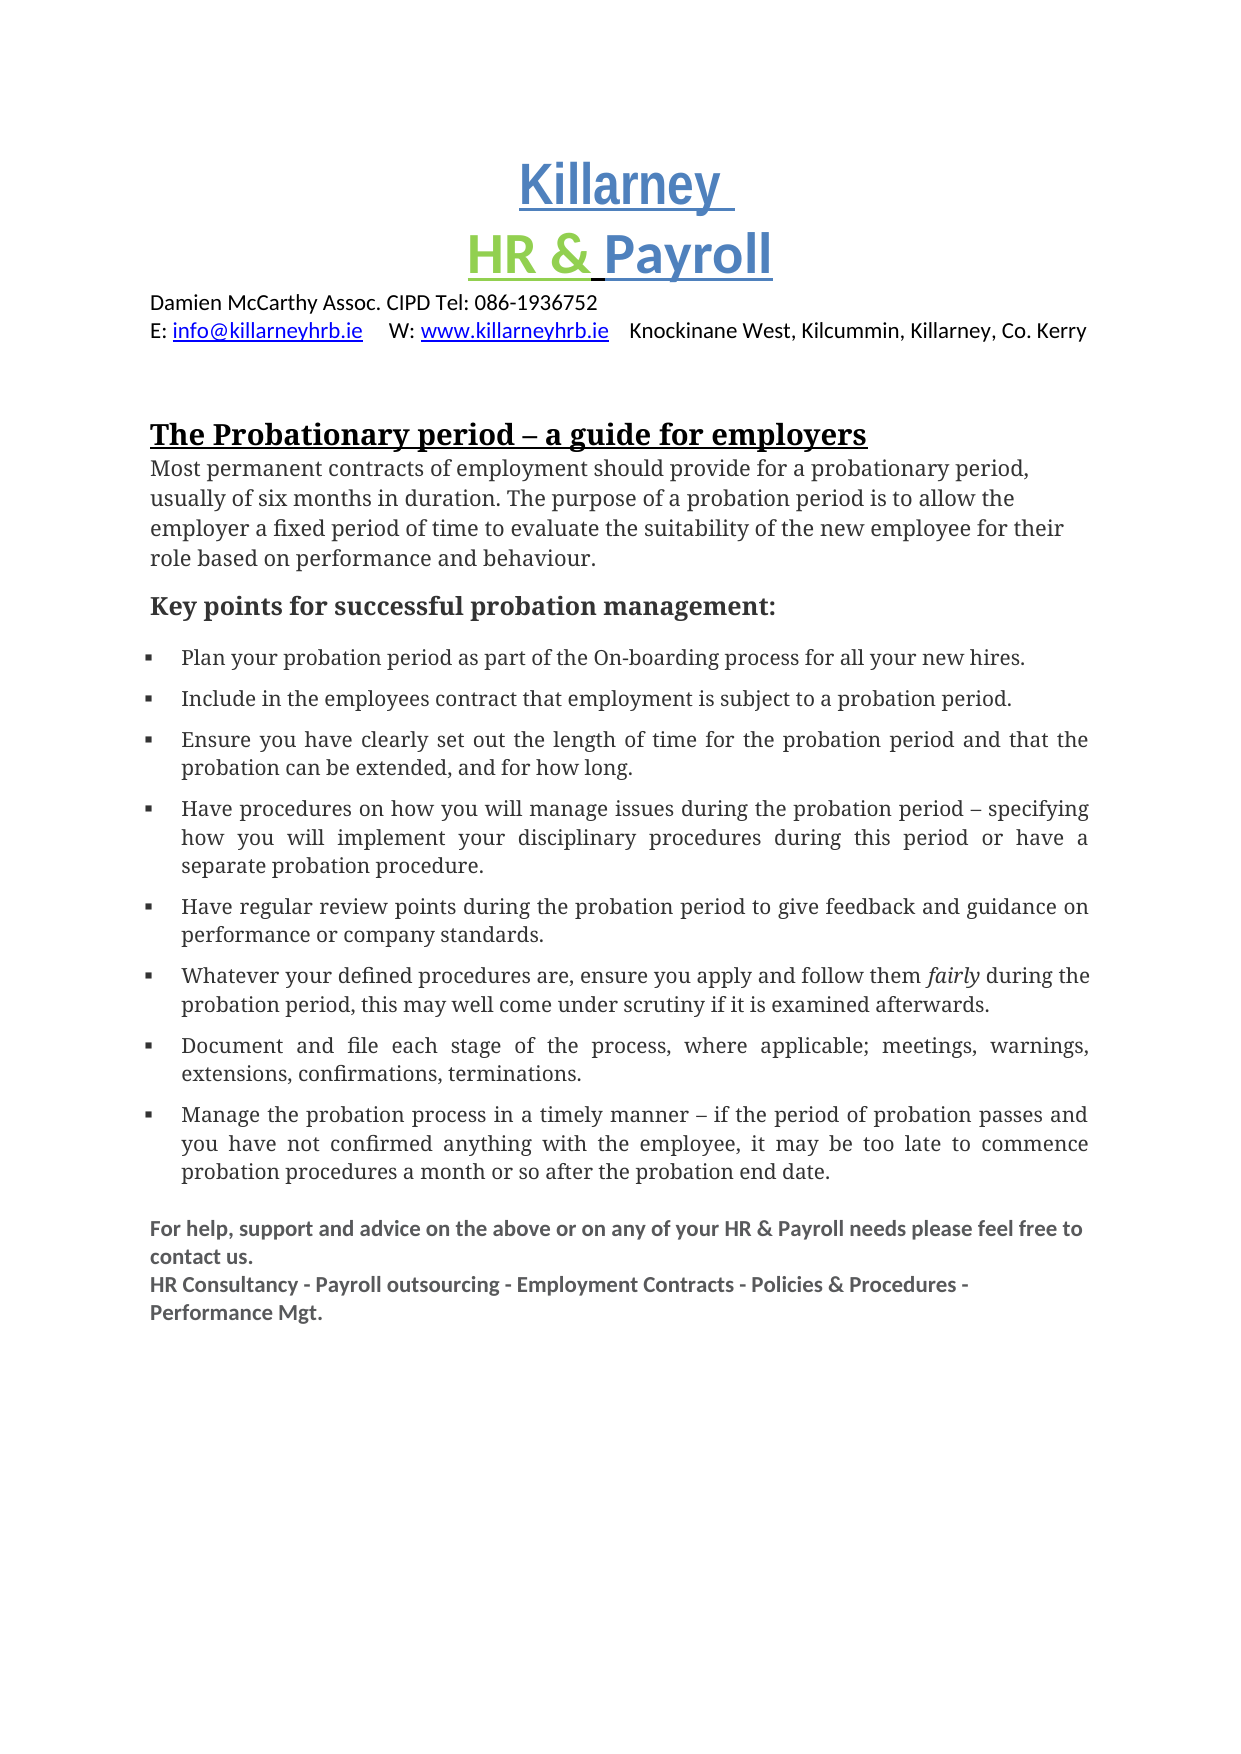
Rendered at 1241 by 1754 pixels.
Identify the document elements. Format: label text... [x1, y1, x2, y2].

text Damien McCarthy Assoc. CIPD Tel: 086-1936752 [150, 288, 1090, 316]
list Include in the employees contract that employment is subject to a probation period. [144, 684, 1090, 712]
text Killarney [150, 150, 1090, 217]
text Most permanent contracts of employment should provide for a probationary period, usually of six months in duration. The purpose of a probation period is to allow the employer a fixed period of time to evaluate the suitability of the new employee for their role based on performance and behaviour. [150, 453, 1090, 573]
text HR & Payroll [150, 217, 1090, 288]
list Manage the probation process in a timely manner – if the period of probation passes and you have not confirmed anything with the employee, it may be too late to commence probation procedures a month or so after the probation end date. [144, 1100, 1090, 1186]
text HR Consultancy - Payroll outsourcing - Employment Contracts - Policies & Procedures - Performance Mgt. [150, 1270, 1090, 1326]
list Plan your probation period as part of the On-boarding process for all your new hires. [144, 643, 1090, 671]
text The Probationary period – a guide for employers [150, 414, 1090, 453]
list Have regular review points during the probation period to give feedback and guidance on performance or company standards. [144, 892, 1090, 949]
list Have procedures on how you will manage issues during the probation period – specifying how you will implement your disciplinary procedures during this period or have a separate probation procedure. [144, 794, 1090, 879]
list Document and file each stage of the process, where applicable; meetings, warnings, extensions, confirmations, terminations. [144, 1031, 1090, 1088]
text E: info@killarneyhrb.ie W: www.killarneyhrb.ie Knockinane West, Kilcummin, Killarney, Co. Kerry [150, 316, 1090, 344]
subtitle Key points for successful probation management: [150, 588, 1090, 622]
list Ensure you have clearly set out the length of time for the probation period and that the probation can be extended, and for how long. [144, 725, 1090, 782]
text For help, support and advice on the above or on any of your HR & Payroll needs please feel free to contact us. [150, 1214, 1090, 1270]
list Whatever your defined procedures are, ensure you apply and follow them fairly during the probation period, this may well come under scrutiny if it is examined afterwards. [144, 961, 1090, 1018]
